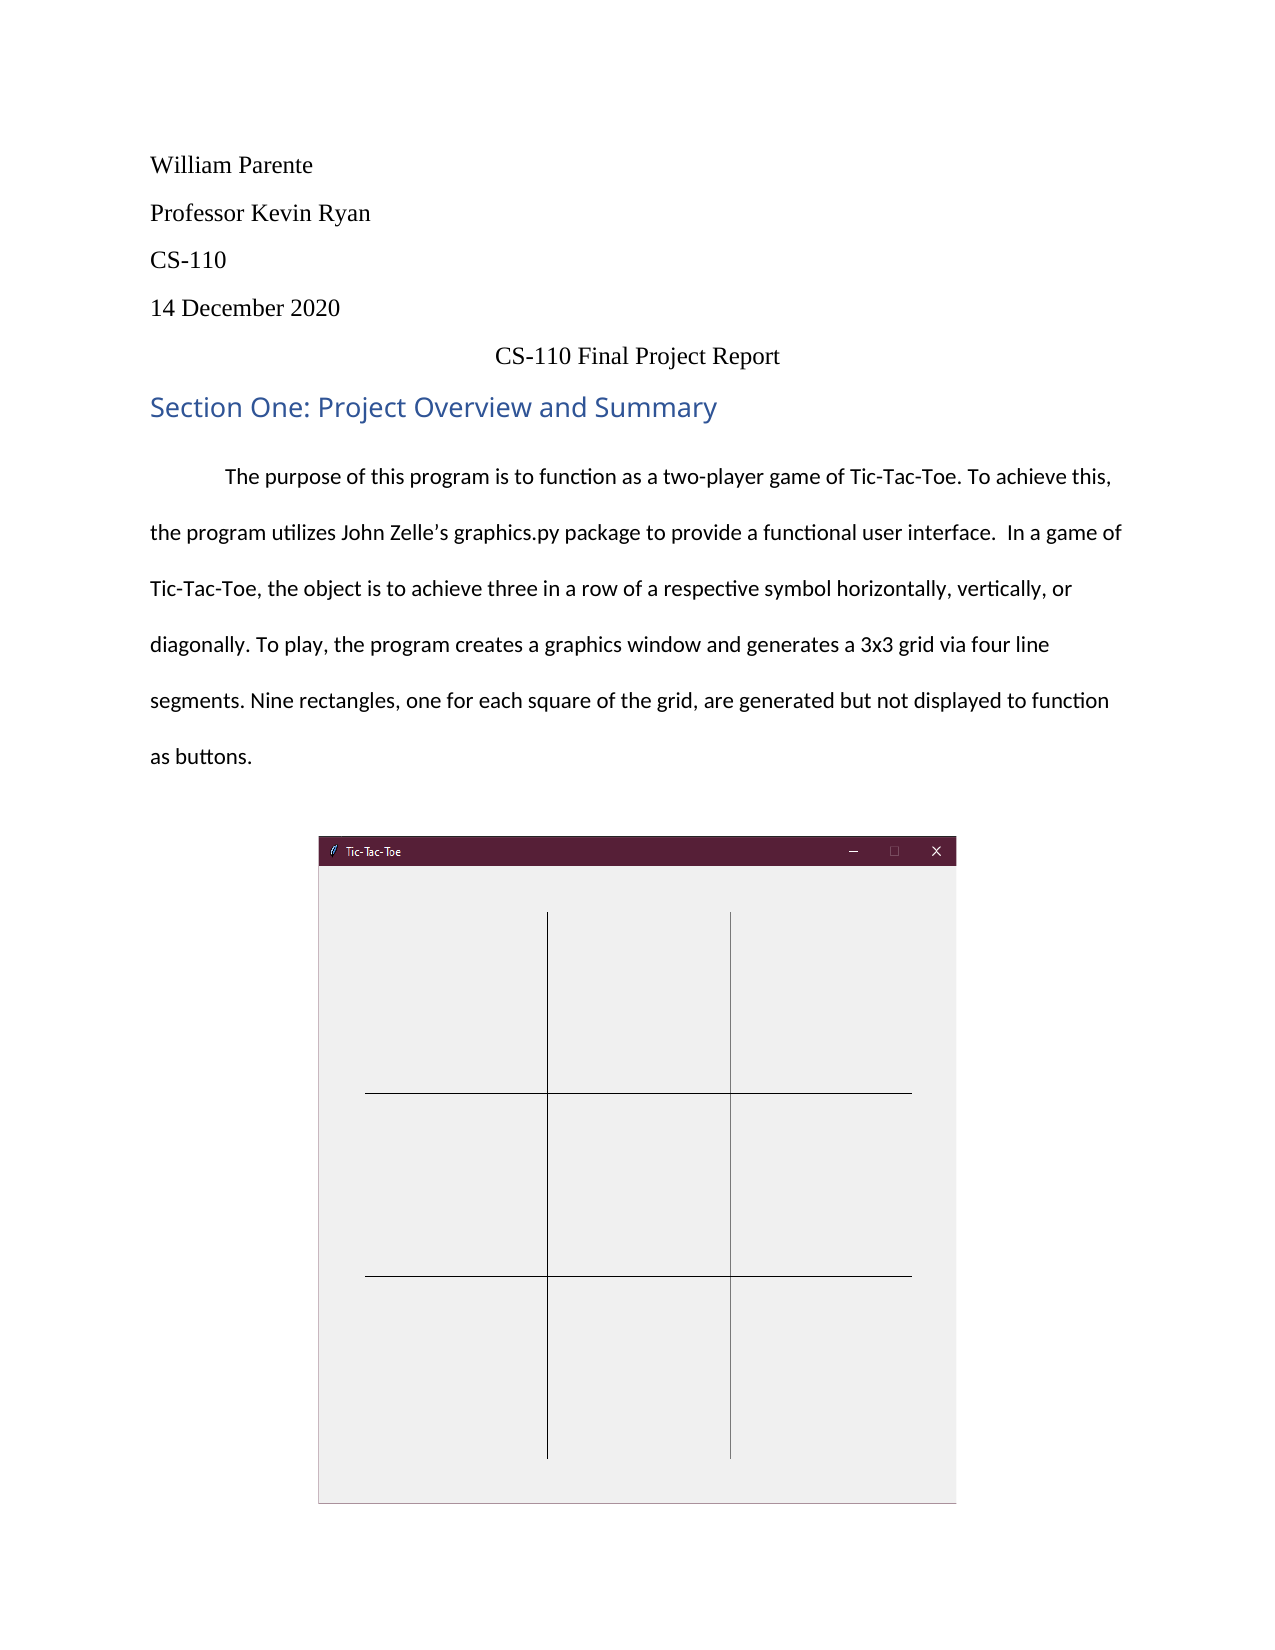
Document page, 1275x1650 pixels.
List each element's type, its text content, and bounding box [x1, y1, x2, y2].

text CS-110 Final Project Report [150, 341, 1125, 369]
text The purpose of this program is to function as a two-player game of Tic-Tac-Toe. To achieve this, the program utilizes John Zelle’s graphics.py package to provide a functional user interface. In a game of Tic-Tac-Toe, the object is to achieve three in a row of a respective symbol horizontally, vertically, or diagonally. To play, the program creates a graphics window and generates a 3x3 grid via four line segments. Nine rectangles, one for each square of the grid, are generated but not displayed to function as buttons. [150, 462, 1125, 771]
text 14 December 2020 [150, 293, 1125, 322]
text William Parente [150, 150, 1125, 179]
subtitle Section One: Project Overview and Summary [150, 388, 1125, 425]
text CS-110 [150, 245, 1125, 274]
text Professor Kevin Ryan [150, 198, 1125, 226]
picture [318, 836, 957, 1504]
